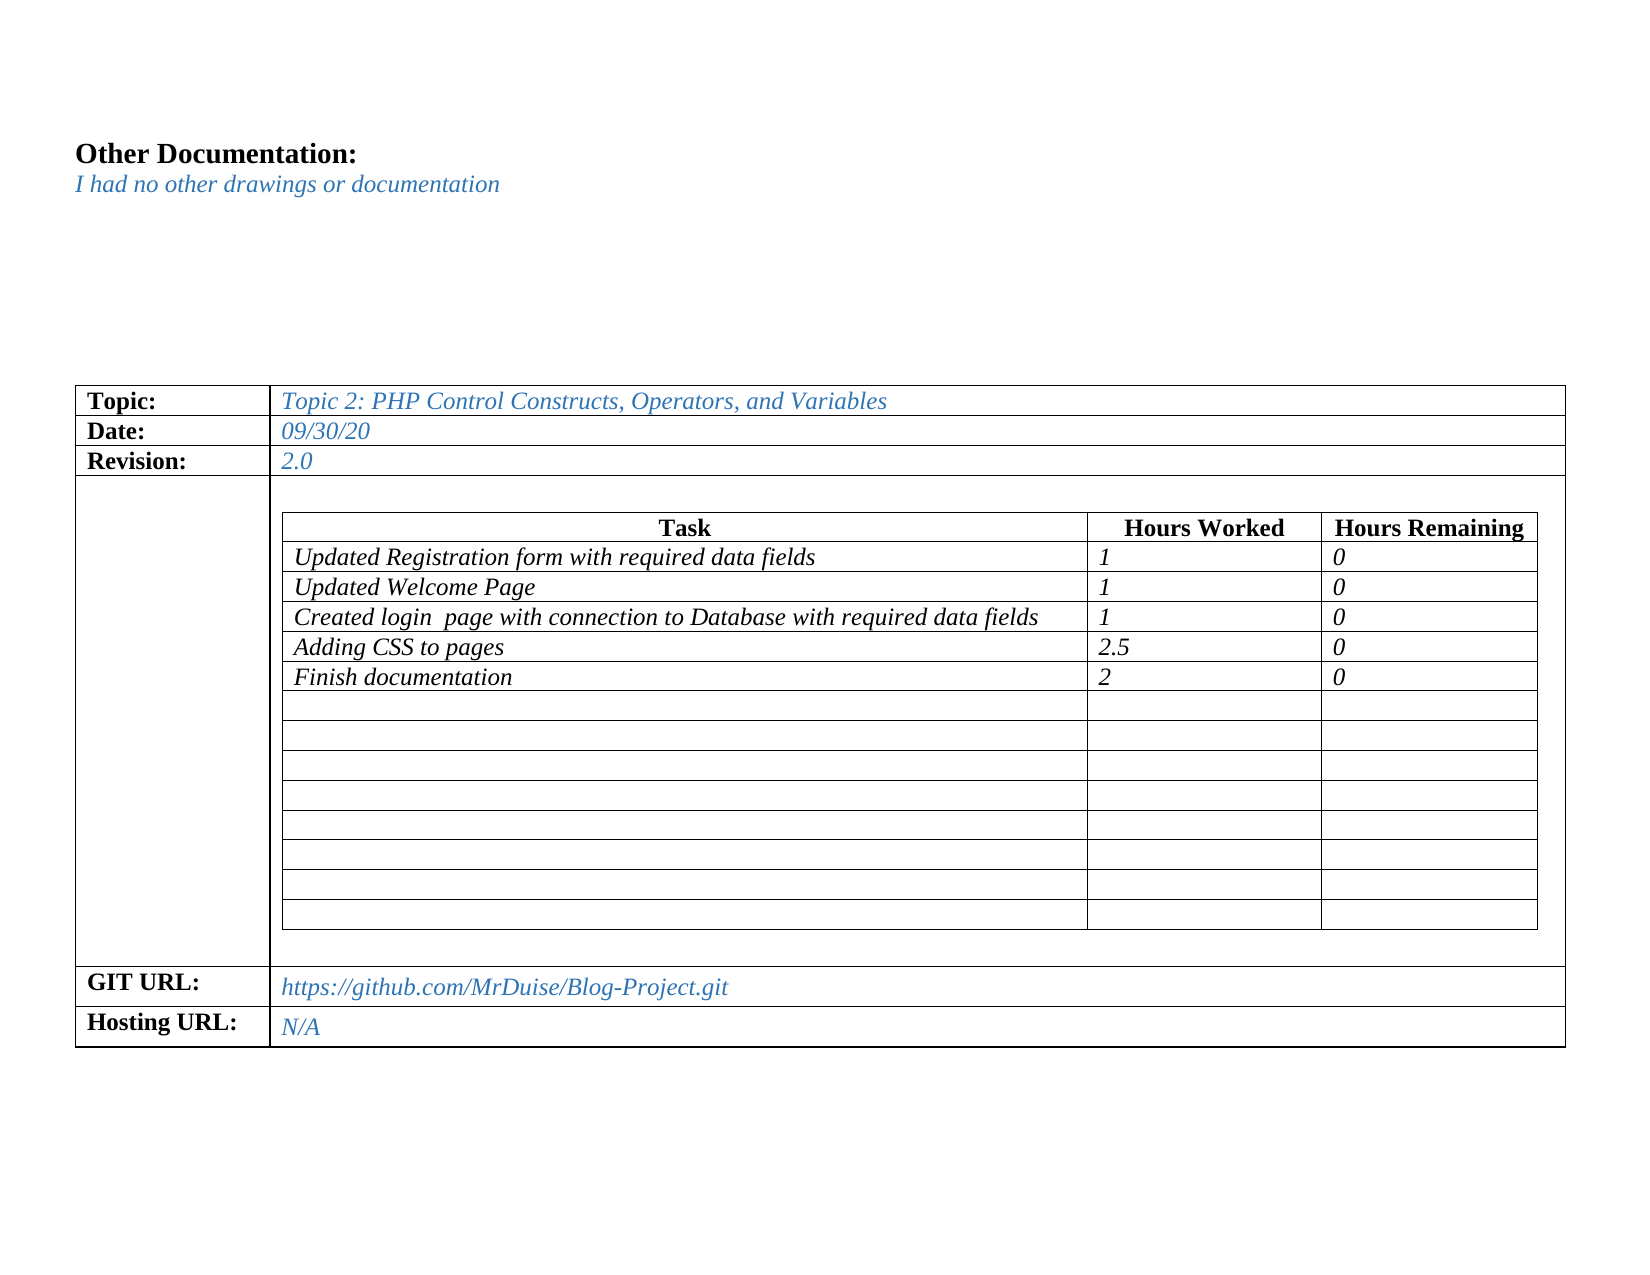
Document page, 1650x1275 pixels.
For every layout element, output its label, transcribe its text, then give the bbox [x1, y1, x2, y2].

table_header Topic: [76, 386, 269, 415]
table_cell 2.0 [271, 446, 1565, 474]
table_header Topic 2: PHP Control Constructs, Operators, and Variables [271, 386, 1565, 415]
table_cell Revision: [76, 446, 269, 474]
table_cell N/A [271, 1007, 1565, 1046]
table_cell https://github.com/MrDuise/Blog-Project.git [271, 967, 1565, 1006]
table_cell [76, 476, 269, 966]
text Other Documentation: [75, 136, 1575, 169]
table_cell 09/30/20 [271, 416, 1565, 445]
table_cell Hosting URL: [76, 1007, 269, 1046]
table_cell [271, 476, 1565, 966]
text I had no other drawings or documentation [75, 169, 1575, 198]
table_cell Date: [76, 416, 269, 445]
table_cell GIT URL: [76, 967, 269, 1006]
